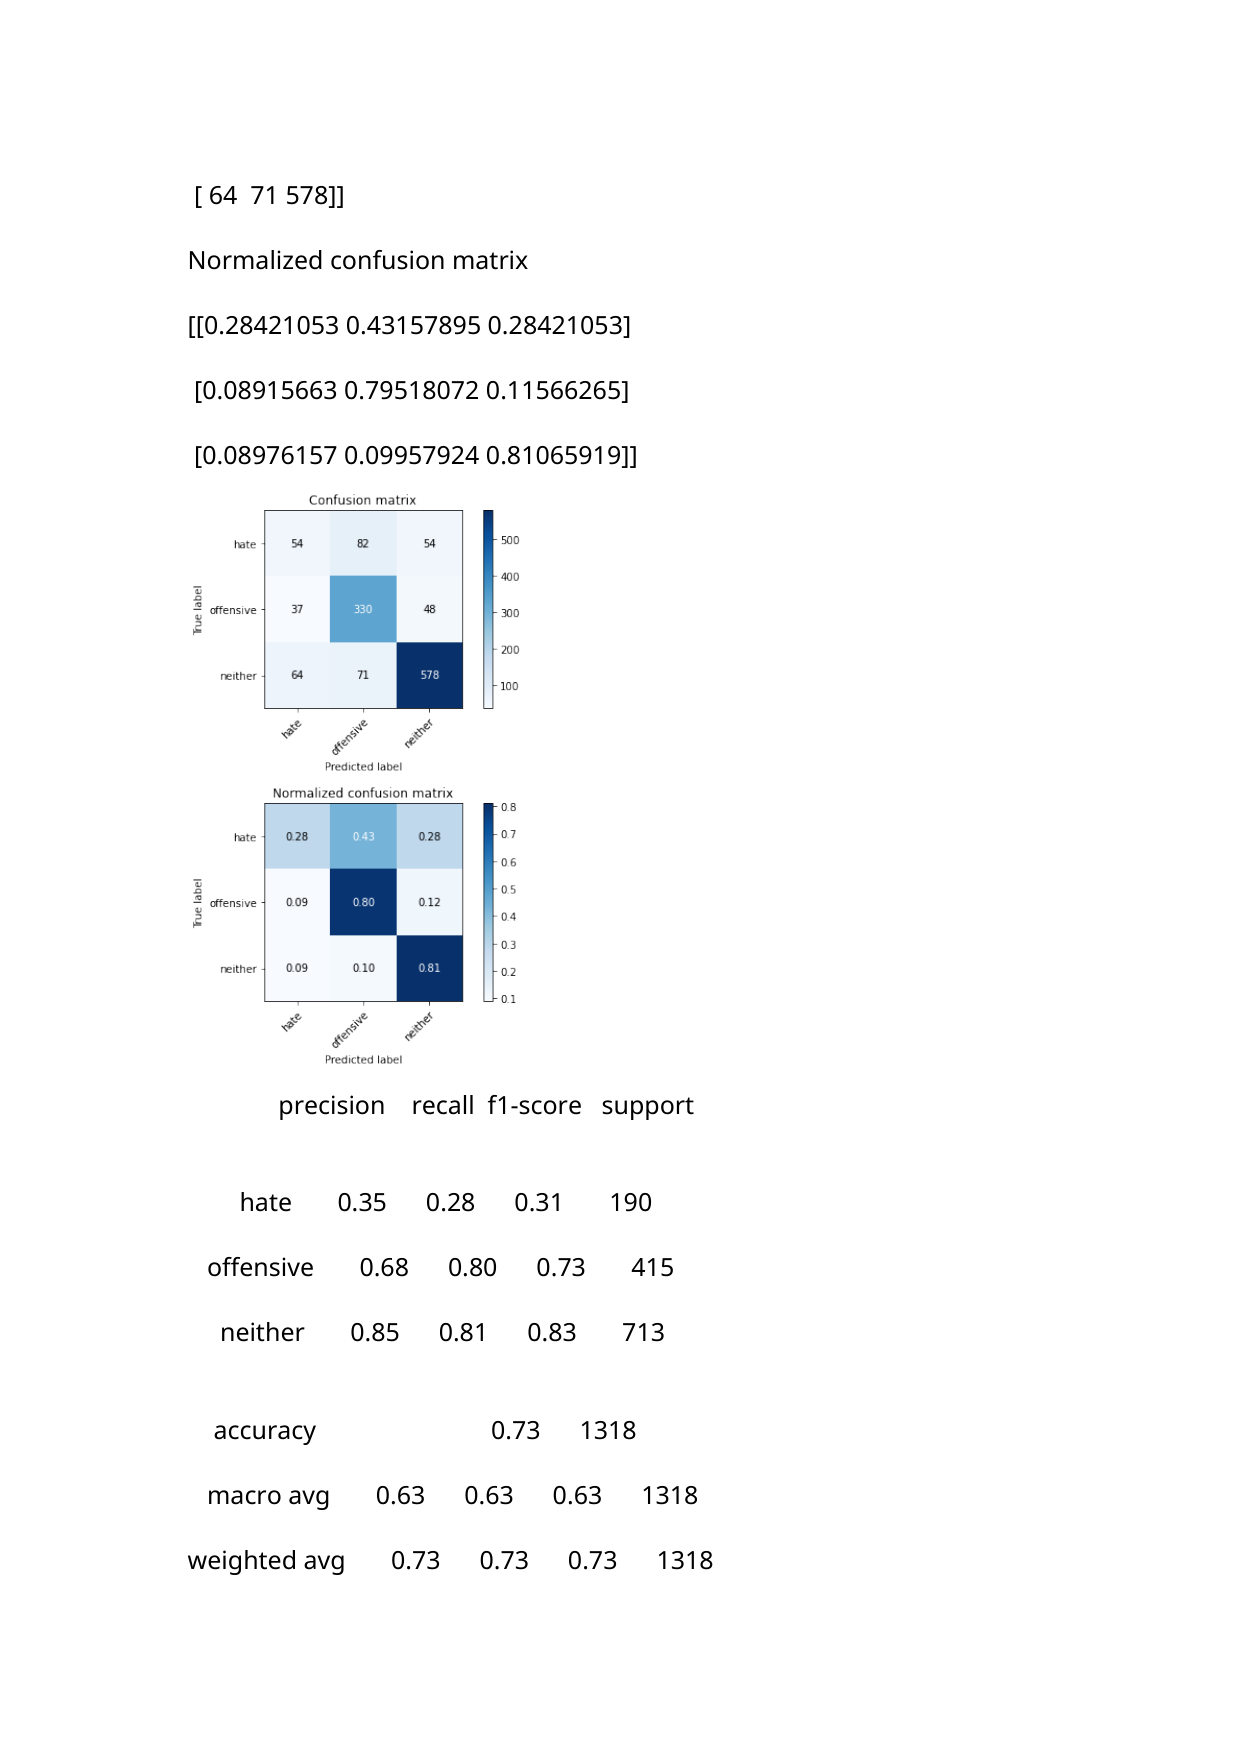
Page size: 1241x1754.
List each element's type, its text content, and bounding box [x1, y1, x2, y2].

text [[0.28421053 0.43157895 0.28421053] [187, 292, 1053, 357]
text [0.08915663 0.79518072 0.11566265] [187, 357, 1053, 422]
text accuracy 0.73 1318 [187, 1397, 1053, 1462]
text precision recall f1-score support [187, 1072, 1053, 1137]
text [ 64 71 578]] [187, 162, 1053, 227]
text [0.08976157 0.09957924 0.81065919]] [187, 422, 1053, 487]
text macro avg 0.63 0.63 0.63 1318 [187, 1462, 1053, 1527]
text offensive 0.68 0.80 0.73 415 [187, 1234, 1053, 1299]
picture [187, 780, 524, 1072]
text weighted avg 0.73 0.73 0.73 1318 [187, 1527, 1053, 1592]
text Normalized confusion matrix [187, 227, 1053, 292]
picture [187, 487, 527, 779]
text hate 0.35 0.28 0.31 190 [187, 1169, 1053, 1234]
text neither 0.85 0.81 0.83 713 [187, 1299, 1053, 1364]
